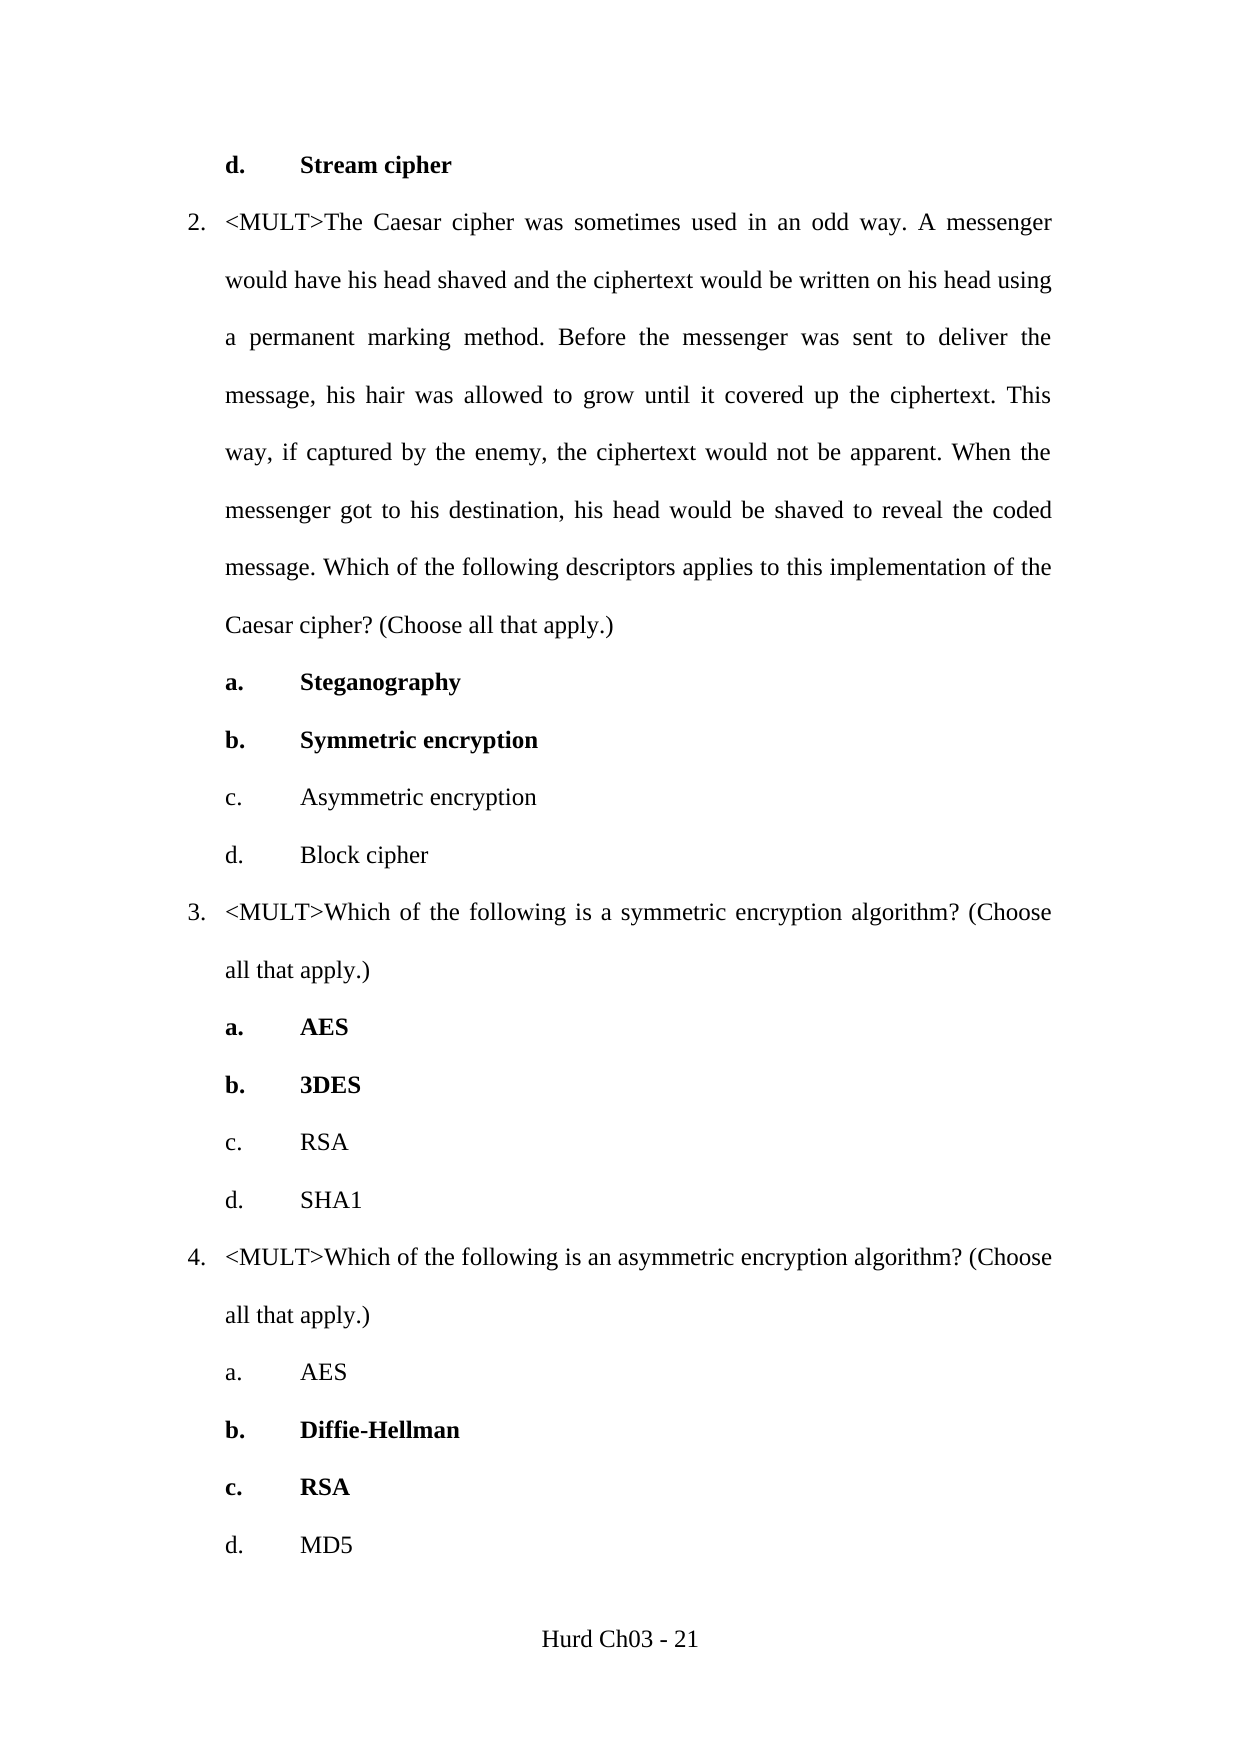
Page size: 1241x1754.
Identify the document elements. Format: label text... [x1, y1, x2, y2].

list Asymmetric encryption [225, 782, 1053, 811]
list Stream cipher [225, 150, 1053, 179]
list Block cipher [225, 840, 1053, 869]
list <MULT>Which of the following is a symmetric encryption algorithm? (Choose all that apply.) [187, 897, 1053, 984]
list AES [225, 1012, 1053, 1041]
list <MULT>Which of the following is an asymmetric encryption algorithm? (Choose all that apply.) [187, 1242, 1053, 1329]
list RSA [225, 1127, 1053, 1156]
list RSA [225, 1472, 1053, 1501]
list <MULT>The Caesar cipher was sometimes used in an odd way. A messenger would have his head shaved and the ciphertext would be written on his head using a permanent marking method. Before the messenger was sent to deliver the message, his hair was allowed to grow until it covered up the ciphertext. This way, if captured by the enemy, the ciphertext would not be apparent. When the messenger got to his destination, his head would be shaved to reveal the coded message. Which of the following descriptors applies to this implementation of the Caesar cipher? (Choose all that apply.) [187, 207, 1053, 639]
list AES [225, 1357, 1053, 1386]
list Diffie-Hellman [225, 1415, 1053, 1444]
list 3DES [225, 1070, 1053, 1099]
list SHA1 [225, 1185, 1053, 1214]
list Symmetric encryption [225, 725, 1053, 754]
list MD5 [225, 1530, 1053, 1559]
list Steganography [225, 667, 1053, 696]
